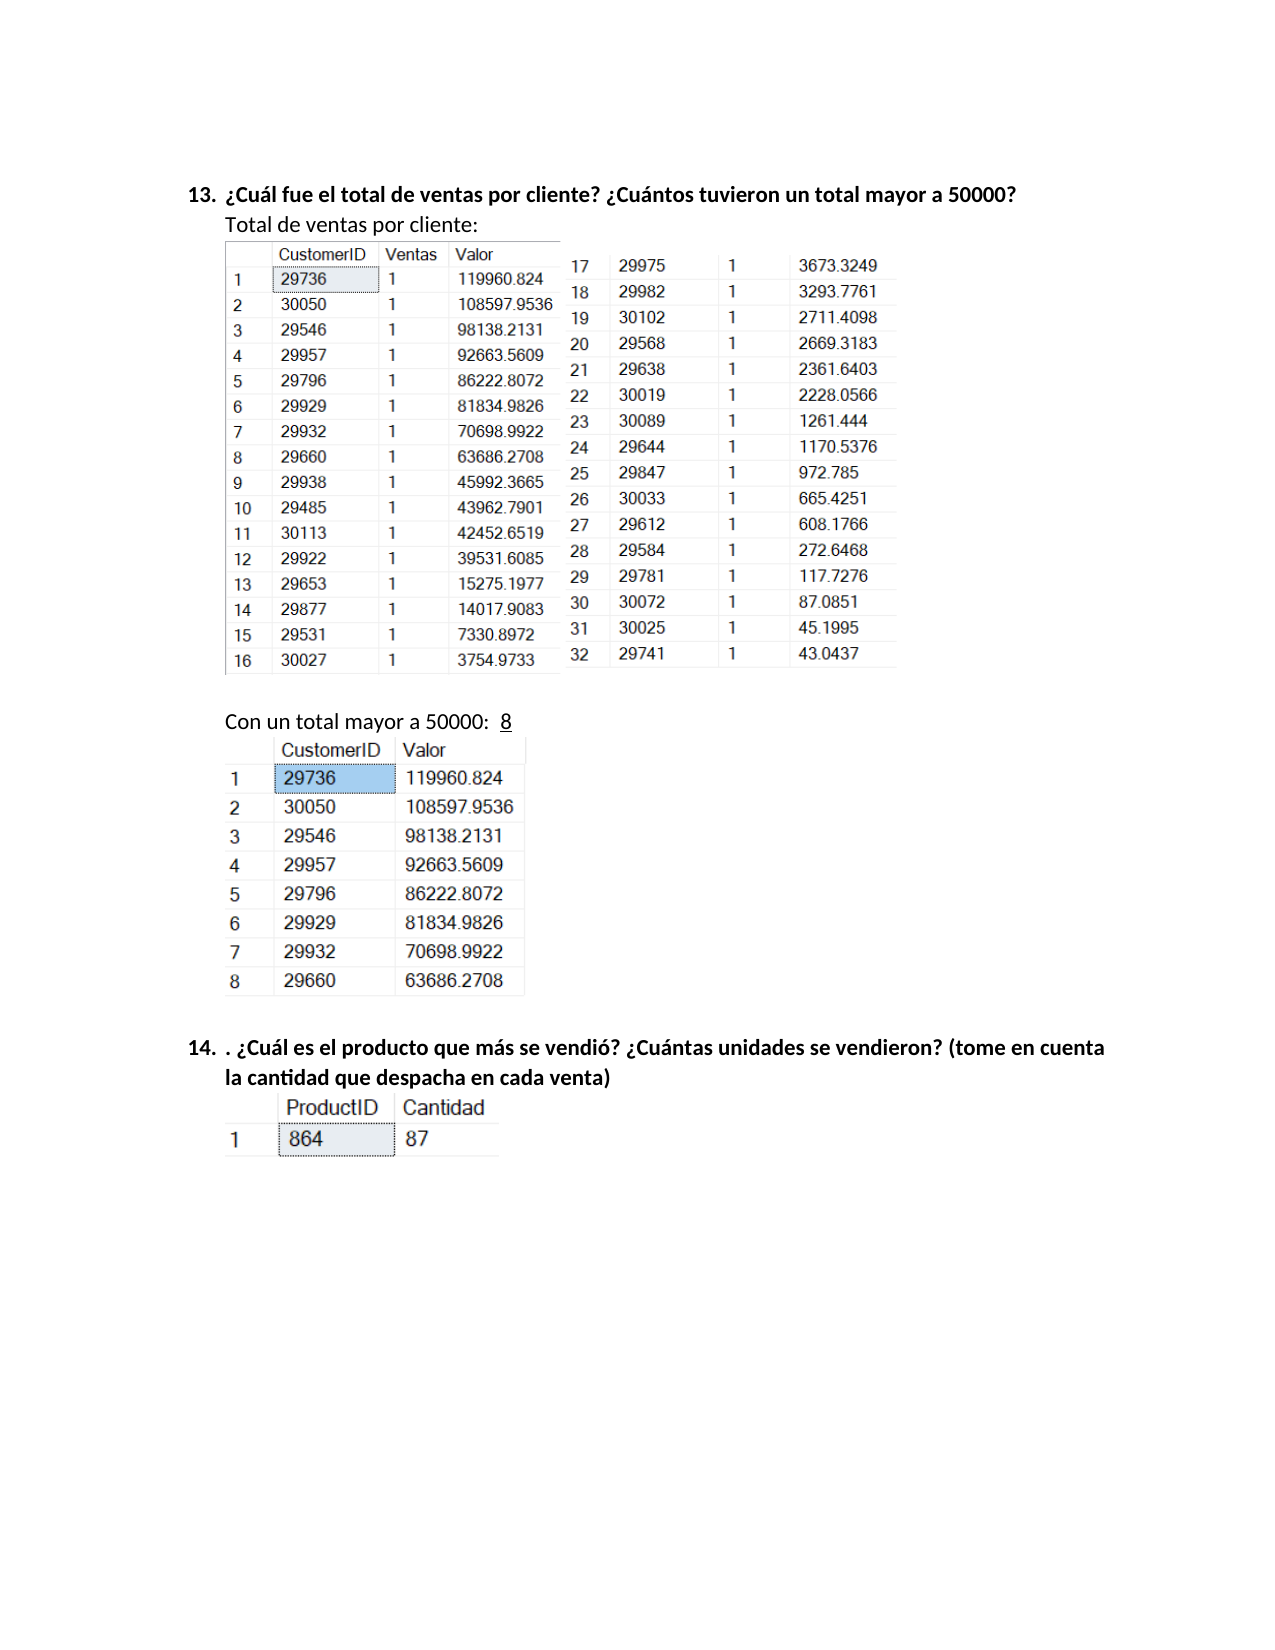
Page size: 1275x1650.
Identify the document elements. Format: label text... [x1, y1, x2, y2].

picture [225, 1093, 499, 1158]
picture [225, 240, 561, 675]
list ¿Cuál fue el total de ventas por cliente? ¿Cuántos tuvieron un total mayor a 50000? [187, 180, 1125, 208]
picture [565, 255, 897, 675]
picture [225, 737, 531, 1001]
list Total de ventas por cliente: [225, 210, 1125, 238]
list . ¿Cuál es el producto que más se vendió? ¿Cuántas unidades se vendieron? (tome en cuenta la cantidad que despacha en cada venta) [187, 1033, 1125, 1091]
list Con un total mayor a 50000: 8 [225, 707, 1125, 735]
